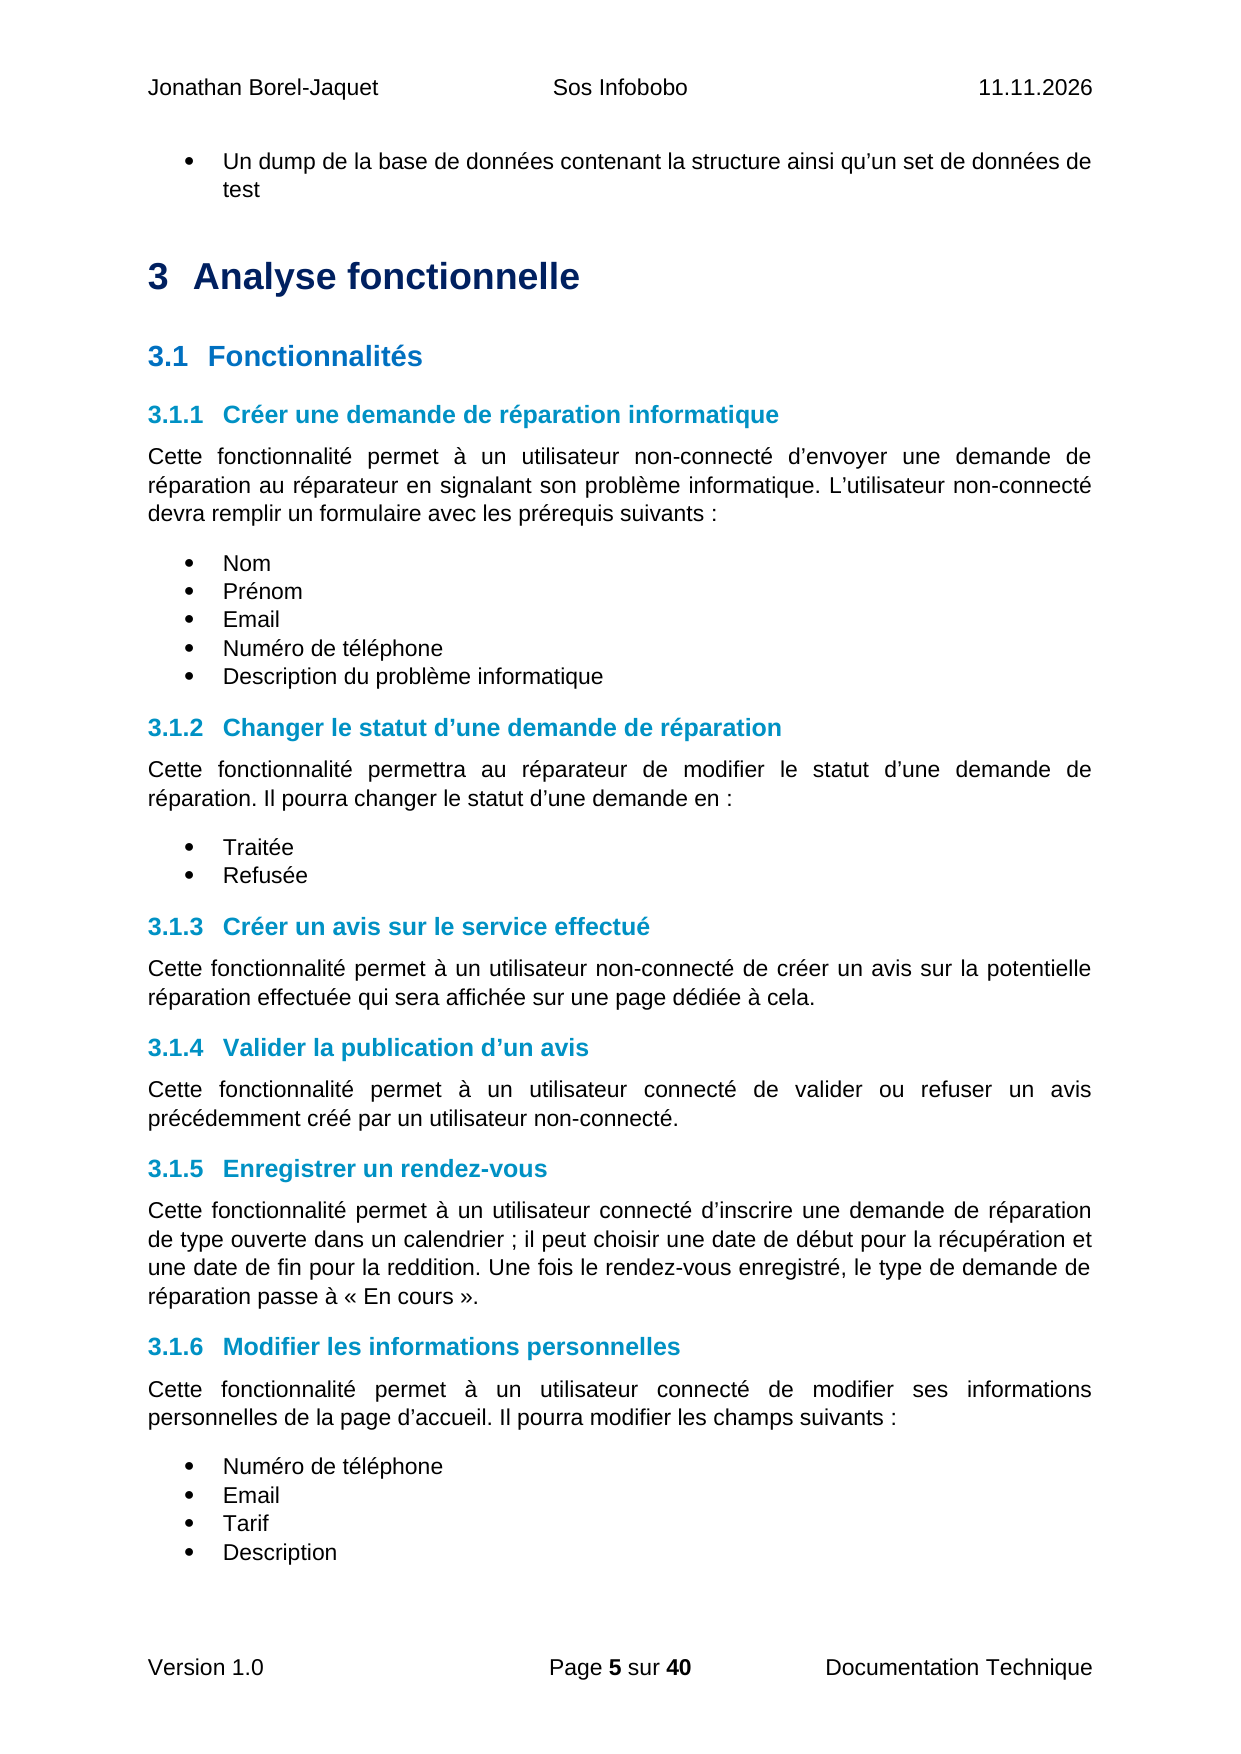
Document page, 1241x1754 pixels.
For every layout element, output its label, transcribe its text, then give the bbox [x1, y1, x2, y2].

subtitle Valider la publication d’un avis [148, 1033, 1092, 1061]
subtitle Analyse fonctionnelle [148, 254, 1092, 298]
text Cette fonctionnalité permet à un utilisateur connecté de valider ou refuser un avis précédemment créé par un utilisateur non-connecté. [148, 1076, 1092, 1131]
text Cette fonctionnalité permet à un utilisateur non-connecté d’envoyer une demande de réparation au réparateur en signalant son problème informatique. L’utilisateur non-connecté devra remplir un formulaire avec les prérequis suivants : [148, 443, 1092, 527]
list Traitée [185, 834, 1092, 860]
text Cette fonctionnalité permet à un utilisateur connecté d’inscrire une demande de réparation de type ouverte dans un calendrier ; il peut choisir une date de début pour la récupération et une date de fin pour la reddition. Une fois le rendez-vous enregistré, le type de demande de réparation passe à « En cours ». [148, 1197, 1092, 1309]
list Un dump de la base de données contenant la structure ainsi qu’un set de données de test [185, 148, 1092, 202]
list Description du problème informatique [185, 663, 1092, 689]
subtitle Enregistrer un rendez-vous [148, 1154, 1092, 1183]
subtitle Fonctionnalités [148, 339, 1092, 372]
list Numéro de téléphone [185, 1453, 1092, 1480]
subtitle Modifier les informations personnelles [148, 1332, 1092, 1361]
subtitle Créer une demande de réparation informatique [148, 400, 1092, 428]
list Email [185, 606, 1092, 633]
list Refusée [185, 862, 1092, 888]
list Email [185, 1482, 1092, 1508]
list Prénom [185, 578, 1092, 604]
text Cette fonctionnalité permet à un utilisateur non-connecté de créer un avis sur la potentielle réparation effectuée qui sera affichée sur une page dédiée à cela. [148, 955, 1092, 1010]
subtitle Changer le statut d’une demande de réparation [148, 712, 1092, 741]
text Cette fonctionnalité permettra au réparateur de modifier le statut d’une demande de réparation. Il pourra changer le statut d’une demande en : [148, 756, 1092, 811]
subtitle Créer un avis sur le service effectué [148, 911, 1092, 940]
list Tarif [185, 1510, 1092, 1537]
list Nom [185, 549, 1092, 576]
list Description [185, 1539, 1092, 1565]
list Numéro de téléphone [185, 635, 1092, 661]
